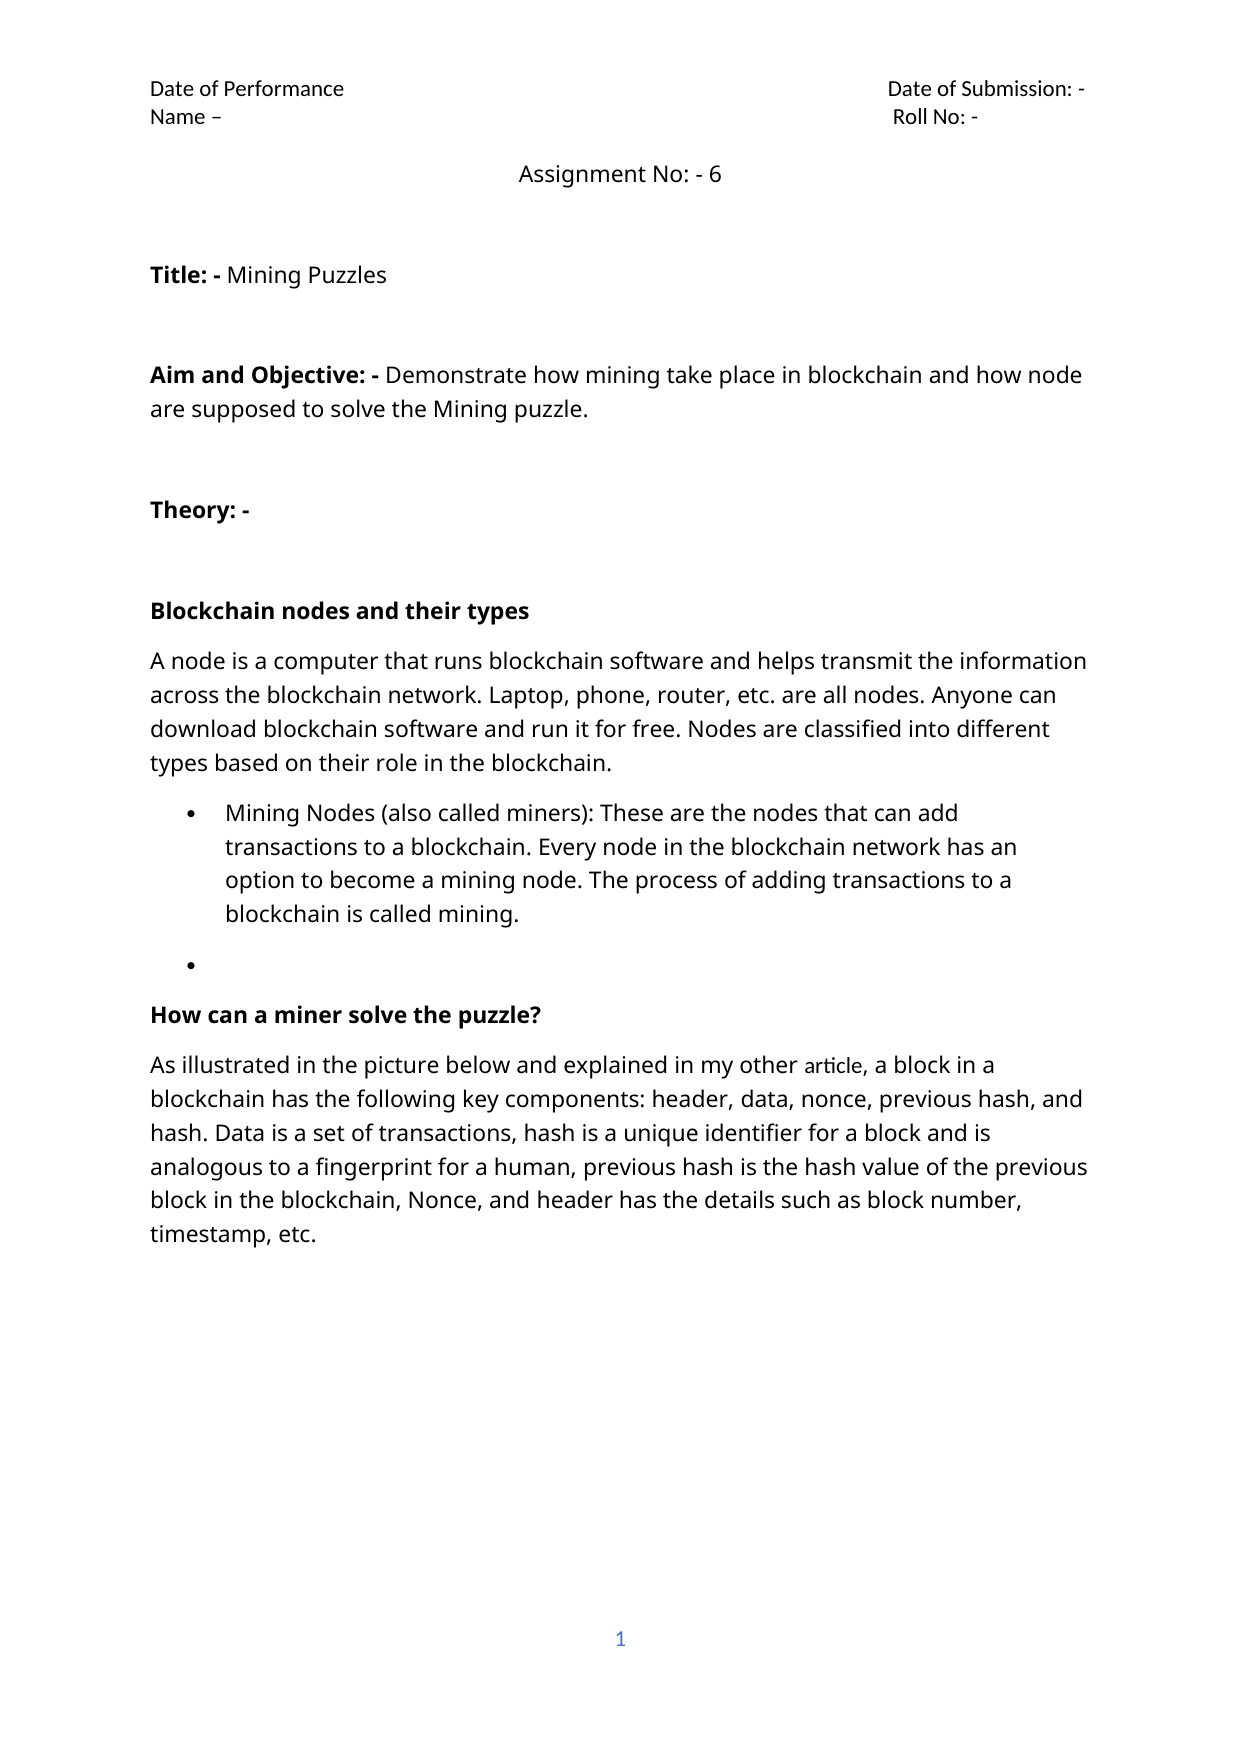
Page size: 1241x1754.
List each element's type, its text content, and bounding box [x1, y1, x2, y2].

text Aim and Objective: - Demonstrate how mining take place in blockchain and how node are supposed to solve the Mining puzzle. [150, 359, 1090, 424]
text Title: - Mining Puzzles [150, 259, 1090, 290]
text As illustrated in the picture below and explained in my other article, a block in a blockchain has the following key components: header, data, nonce, previous hash, and hash. Data is a set of transactions, hash is a unique identifier for a block and is analogous to a fingerprint for a human, previous hash is the hash value of the previous block in the blockchain, Nonce, and header has the details such as block number, timestamp, etc. [150, 1049, 1090, 1249]
text How can a miner solve the puzzle? [150, 999, 1090, 1030]
list Mining Nodes (also called miners): These are the nodes that can add transactions to a blockchain. Every node in the blockchain network has an option to become a mining node. The process of adding transactions to a blockchain is called mining. [187, 797, 1090, 929]
text Theory: - [150, 494, 1090, 525]
text Blockchain nodes and their types [150, 595, 1090, 626]
text Assignment No: - 6 [150, 158, 1090, 189]
text A node is a computer that runs blockchain software and helps transmit the information across the blockchain network. Laptop, phone, router, etc. are all nodes. Anyone can download blockchain software and run it for free. Nodes are classified into different types based on their role in the blockchain. [150, 645, 1090, 778]
